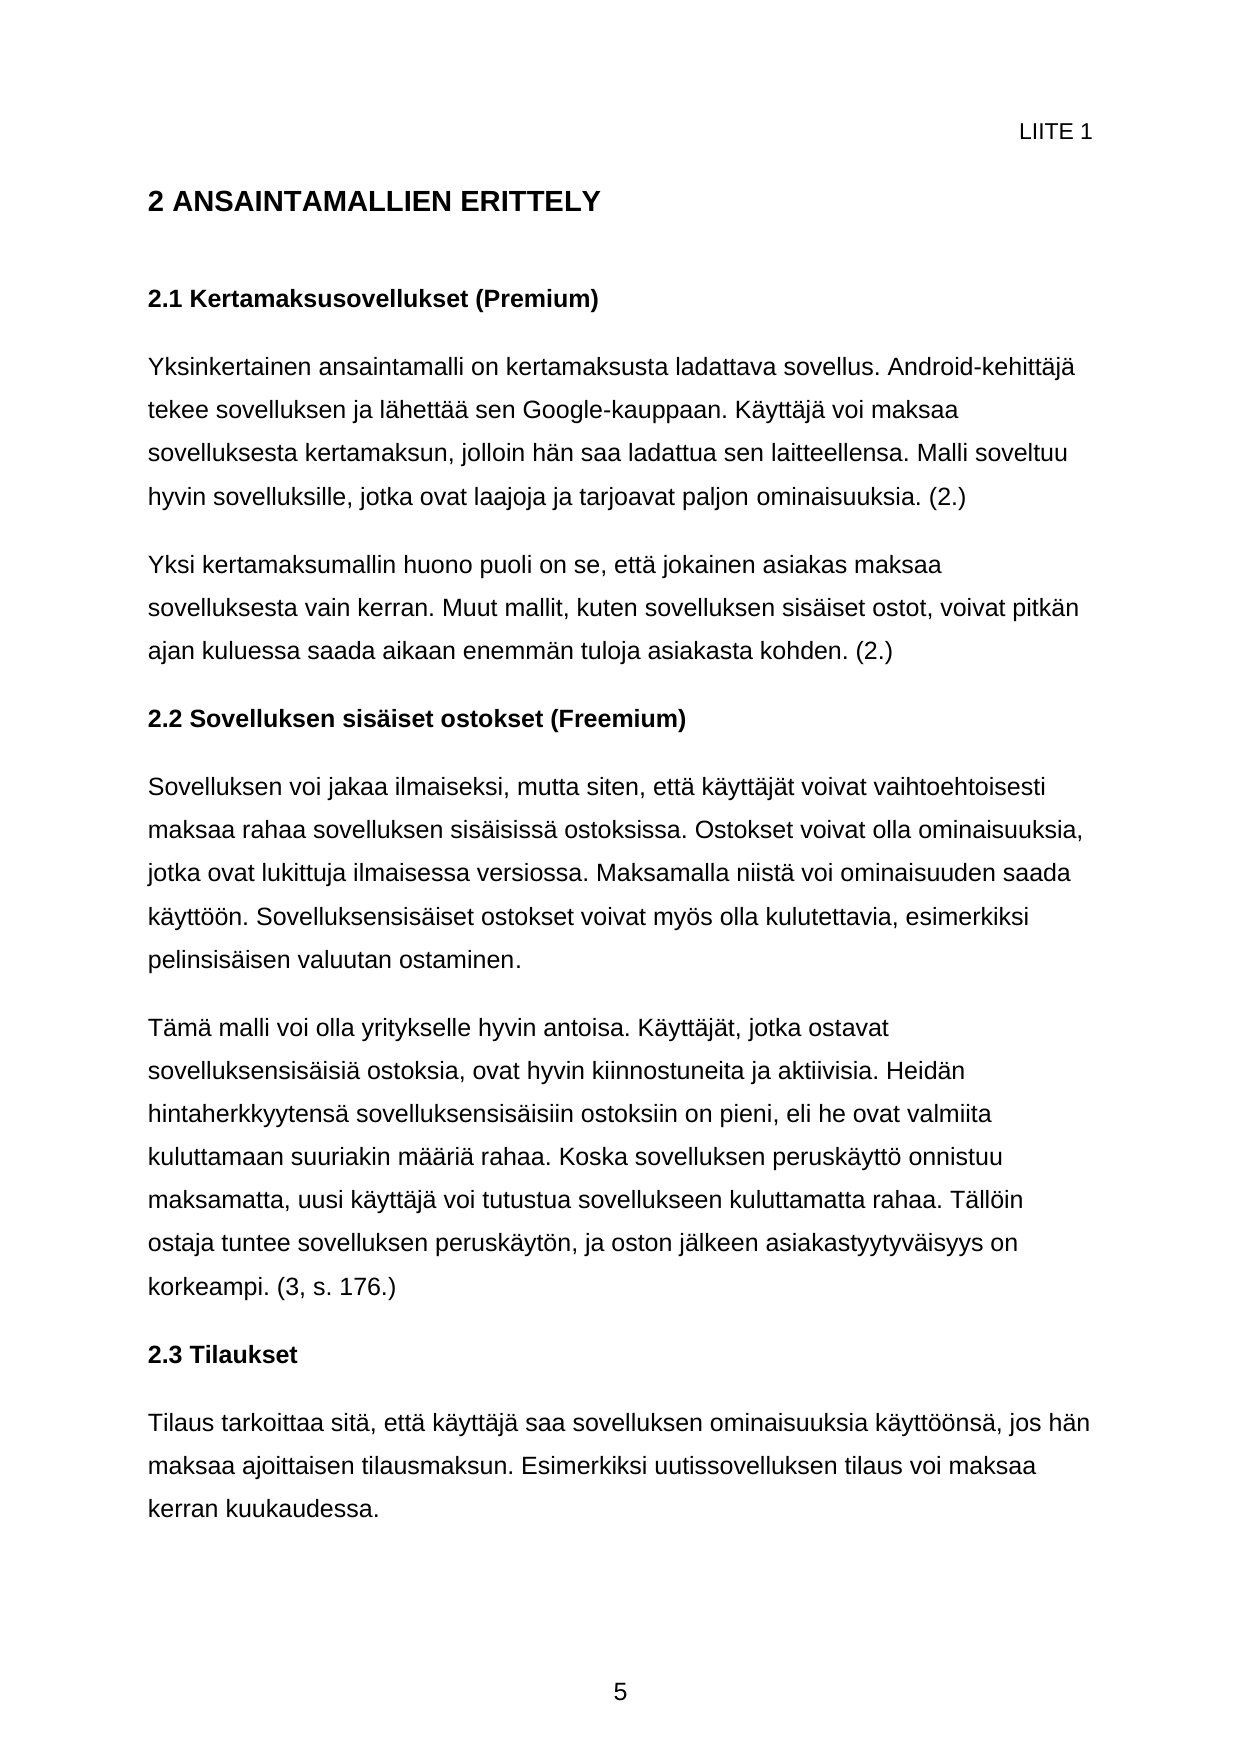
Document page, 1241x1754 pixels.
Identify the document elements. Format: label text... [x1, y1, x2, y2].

text Tilaus tarkoittaa sitä, että käyttäjä saa sovelluksen ominaisuuksia käyttöönsä, jos hän maksaa ajoittaisen tilausmaksun. Esimerkiksi uutissovelluksen tilaus voi maksaa kerran kuukaudessa. [148, 1408, 1093, 1523]
text Yksinkertainen ansaintamalli on kertamaksusta ladattava sovellus. Android-kehittäjä tekee sovelluksen ja lähettää sen Google-kauppaan. Käyttäjä voi maksaa sovelluksesta kertamaksun, jolloin hän saa ladattua sen laitteellensa. Malli soveltuu hyvin sovelluksille, jotka ovat laajoja ja tarjoavat paljon ominaisuuksia. (2.) [148, 352, 1093, 510]
subtitle Kertamaksusovellukset (Premium) [148, 284, 1093, 313]
text Tämä malli voi olla yritykselle hyvin antoisa. Käyttäjät, jotka ostavat sovelluksensisäisiä ostoksia, ovat hyvin kiinnostuneita ja aktiivisia. Heidän hintaherkkyytensä sovelluksensisäisiin ostoksiin on pieni, eli he ovat valmiita kuluttamaan suuriakin määriä rahaa. Koska sovelluksen peruskäyttö onnistuu maksamatta, uusi käyttäjä voi tutustua sovellukseen kuluttamatta rahaa. Tällöin ostaja tuntee sovelluksen peruskäytön, ja oston jälkeen asiakastyytyväisyys on korkeampi. (3, s. 176.) [148, 1013, 1093, 1300]
subtitle Tilaukset [148, 1340, 1093, 1368]
text Sovelluksen voi jakaa ilmaiseksi, mutta siten, että käyttäjät voivat vaihtoehtoisesti maksaa rahaa sovelluksen sisäisissä ostoksissa. Ostokset voivat olla ominaisuuksia, jotka ovat lukittuja ilmaisessa versiossa. Maksamalla niistä voi ominaisuuden saada käyttöön. Sovelluksensisäiset ostokset voivat myös olla kulutettavia, esimerkiksi pelinsisäisen valuutan ostaminen. [148, 772, 1093, 973]
text Yksi kertamaksumallin huono puoli on se, että jokainen asiakas maksaa sovelluksesta vain kerran. Muut mallit, kuten sovelluksen sisäiset ostot, voivat pitkän ajan kuluessa saada aikaan enemmän tuloja asiakasta kohden. (2.) [148, 550, 1093, 665]
subtitle ANSAINTAMALLIEN ERITTELY [148, 184, 1093, 217]
subtitle Sovelluksen sisäiset ostokset (Freemium) [148, 704, 1093, 733]
